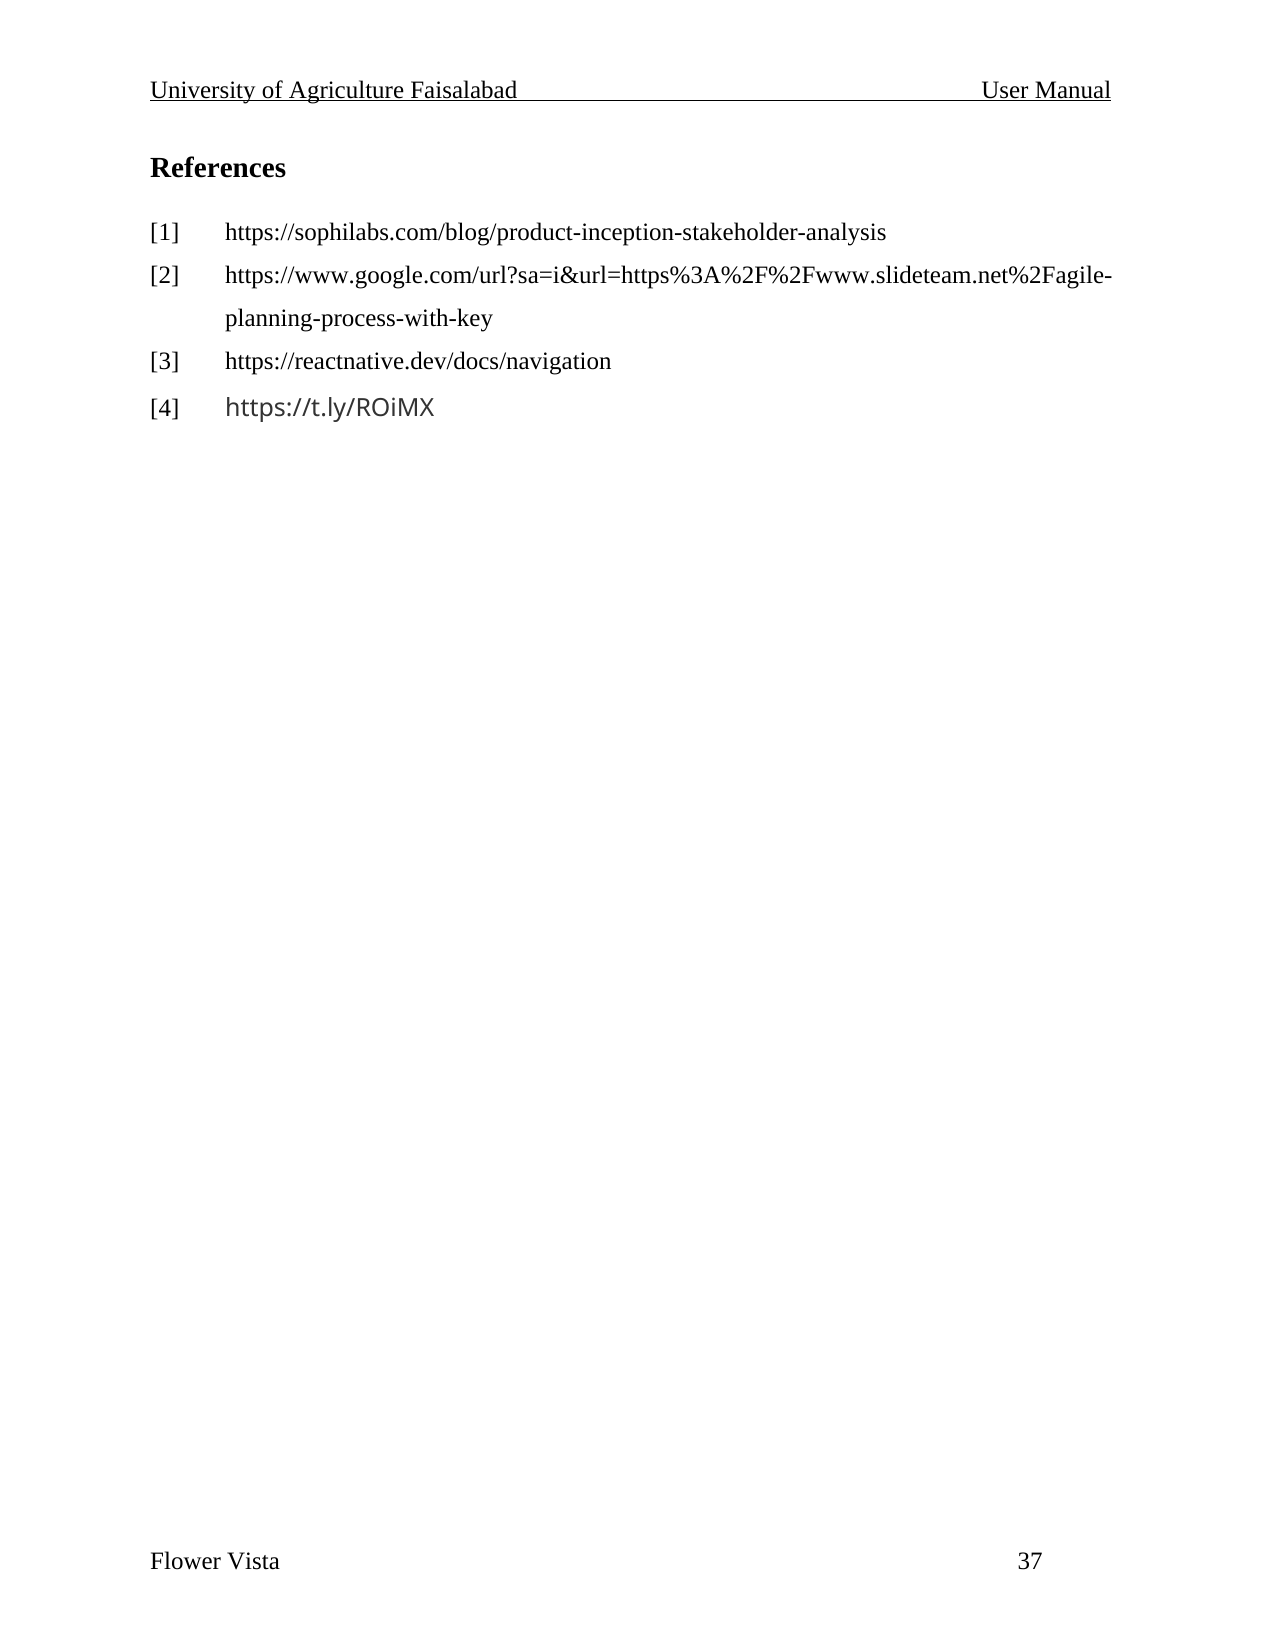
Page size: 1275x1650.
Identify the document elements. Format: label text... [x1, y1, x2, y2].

text [4] https://t.ly/ROiMX [150, 389, 1125, 424]
text References [150, 150, 1125, 183]
text [3] https://reactnative.dev/docs/navigation [150, 346, 1125, 375]
text [1] https://sophilabs.com/blog/product-inception-stakeholder-analysis [150, 217, 1125, 246]
text [2] https://www.google.com/url?sa=i&url=https%3A%2F%2Fwww.slideteam.net%2Fagile-planning-process-with-key [150, 260, 1125, 332]
